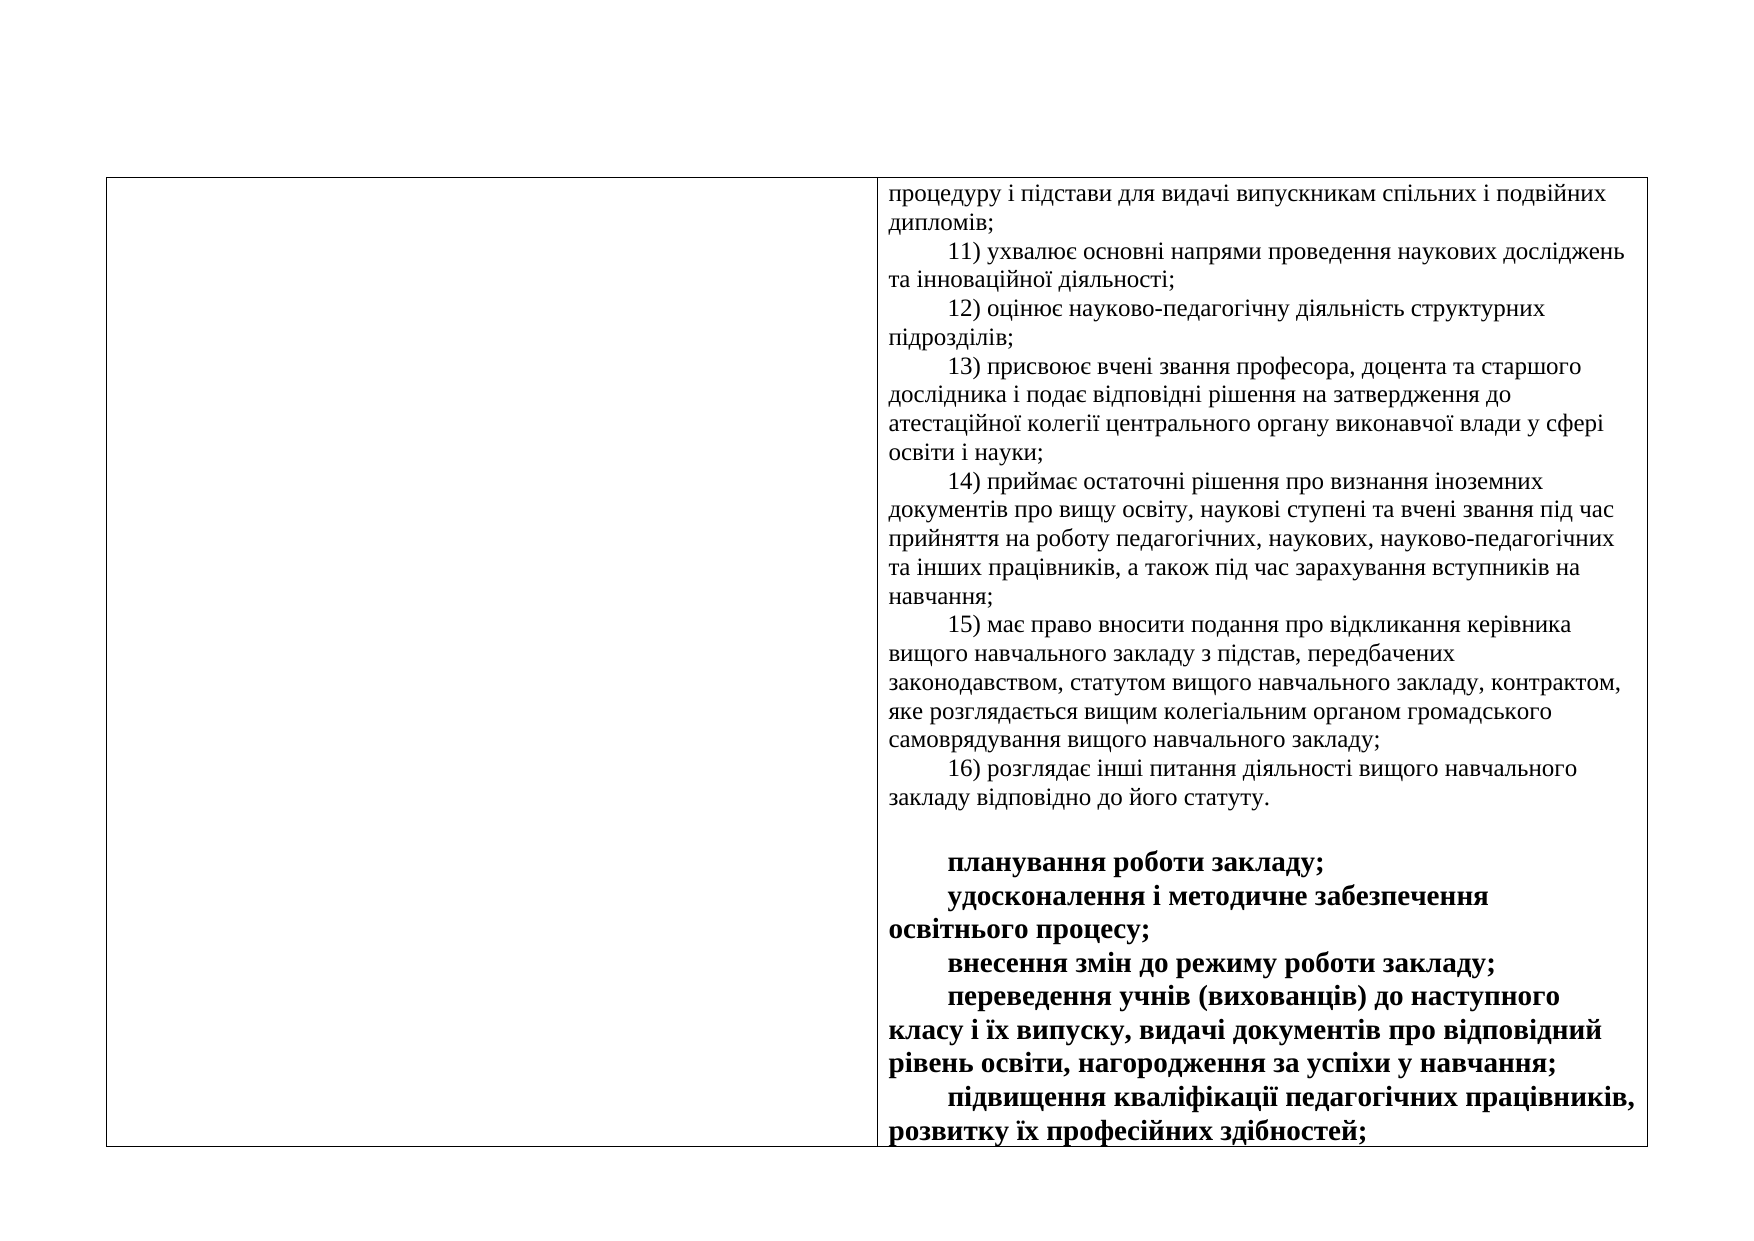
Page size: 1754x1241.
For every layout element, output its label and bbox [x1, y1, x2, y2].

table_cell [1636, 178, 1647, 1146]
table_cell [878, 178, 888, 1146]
table_cell [107, 178, 877, 1146]
